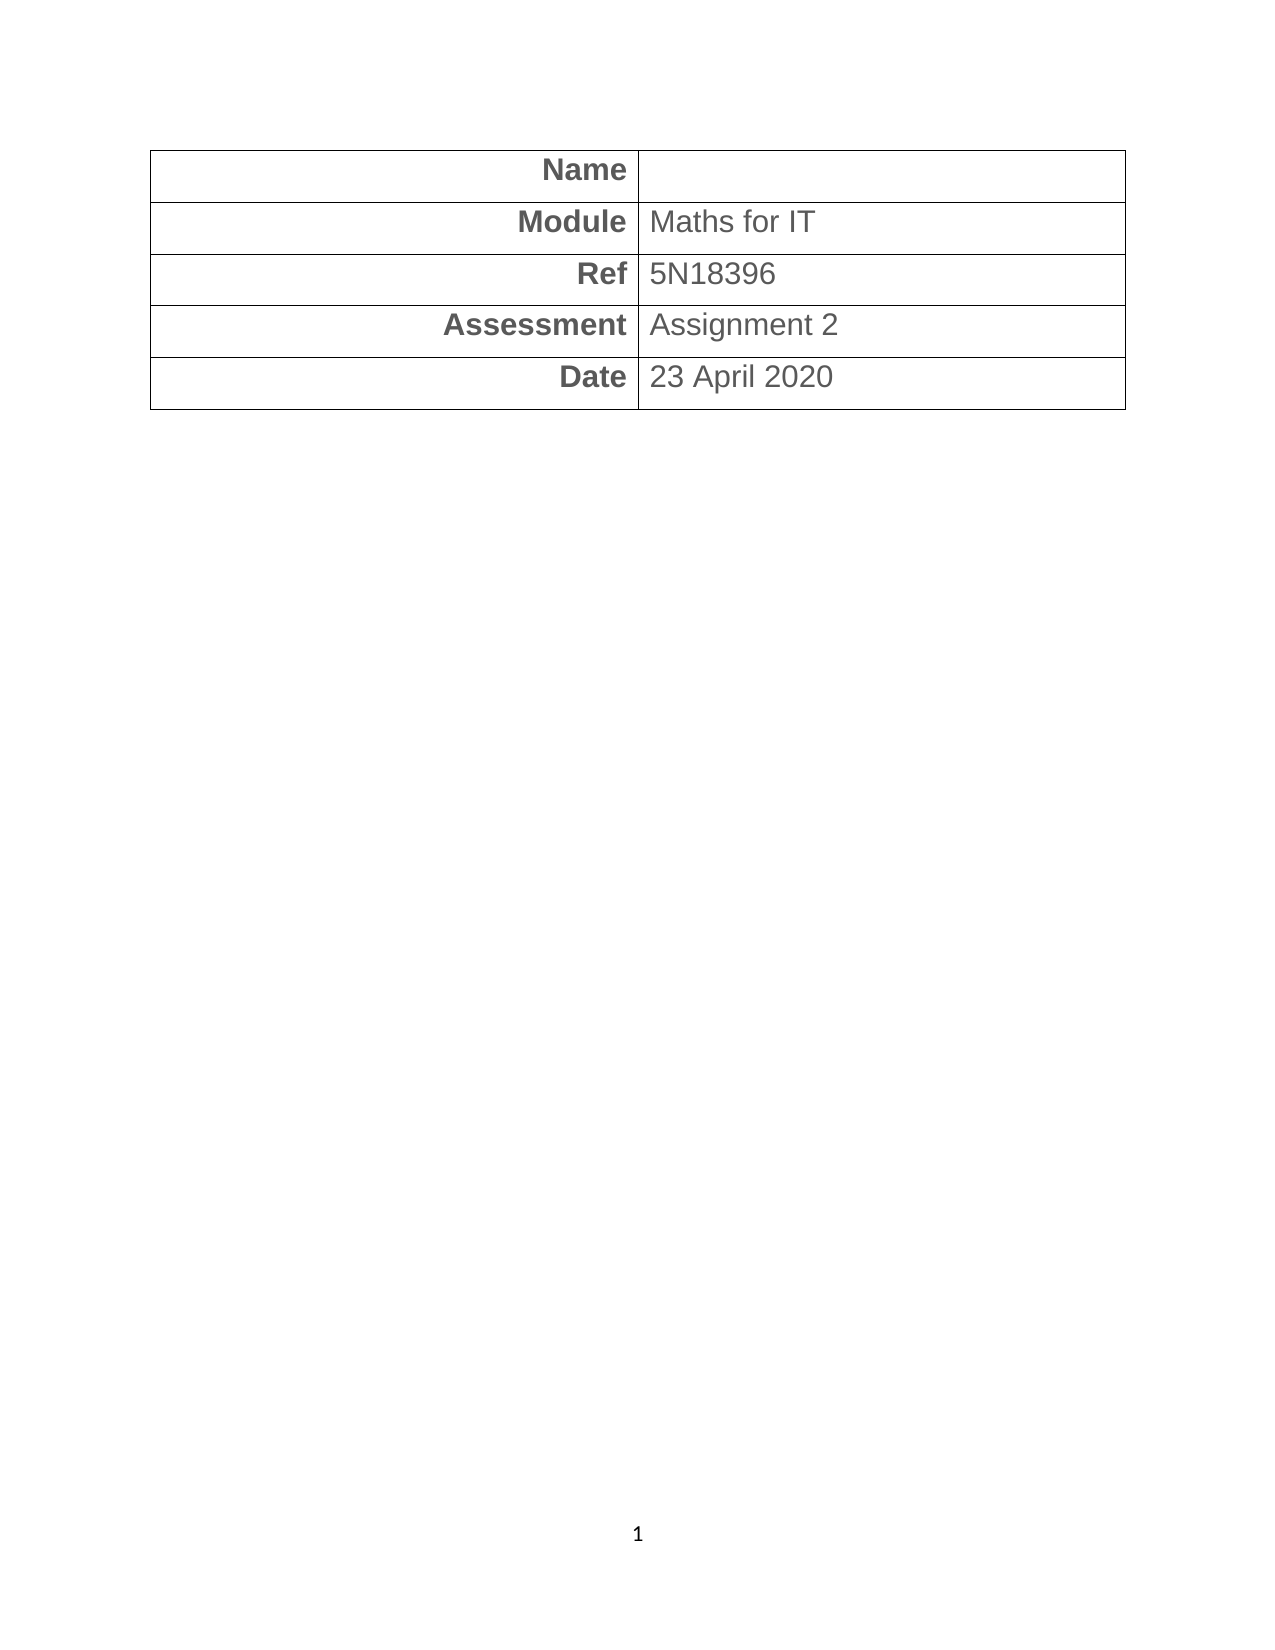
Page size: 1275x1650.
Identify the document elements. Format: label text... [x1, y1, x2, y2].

table_cell Ref [151, 255, 638, 305]
table_header Name [151, 151, 638, 202]
table_cell 23 April 2020 [639, 358, 1125, 408]
table_cell Date [151, 358, 638, 408]
table_cell Assessment [151, 306, 638, 357]
table_cell Module [151, 203, 638, 254]
table_cell 5N18396 [639, 255, 1125, 305]
table_cell Maths for IT [639, 203, 1125, 254]
table_header [639, 151, 1125, 202]
table_cell Assignment 2 [639, 306, 1125, 357]
